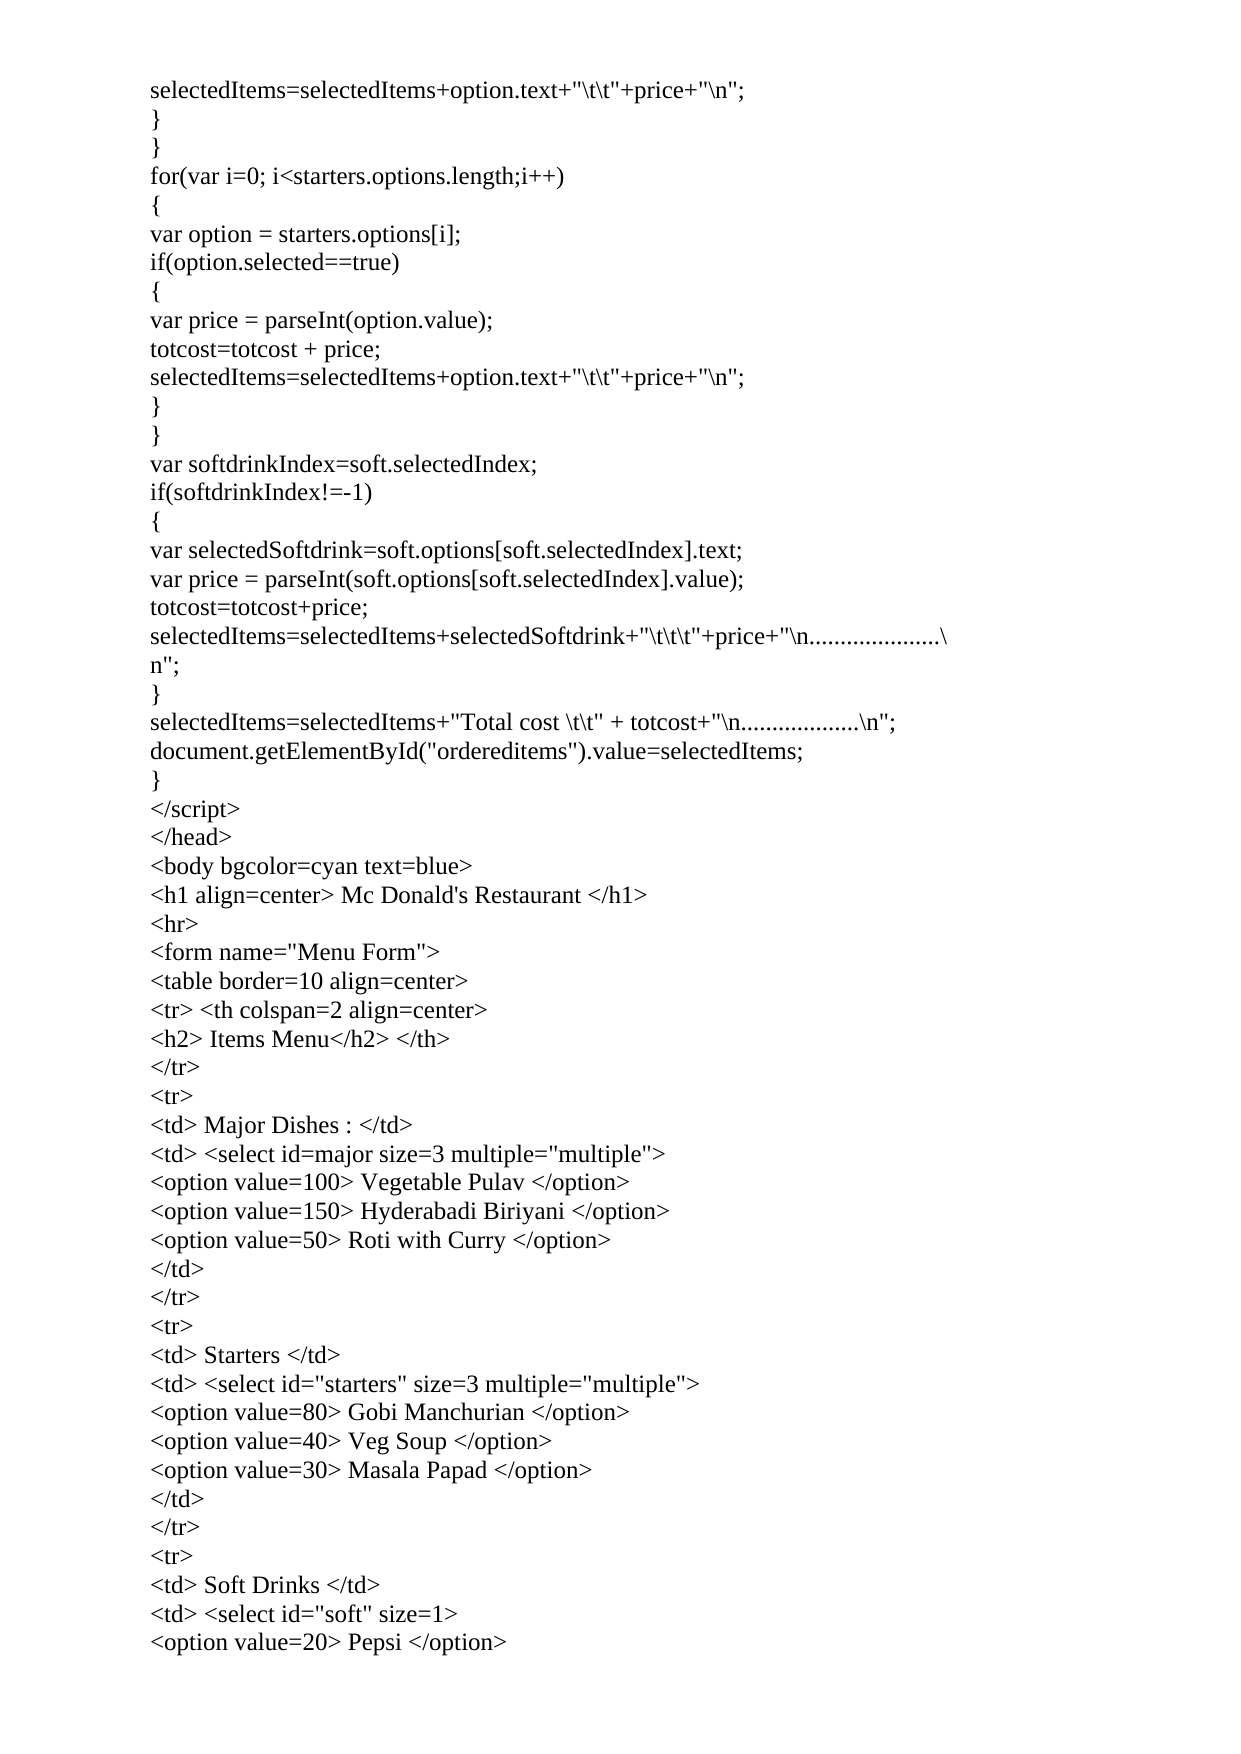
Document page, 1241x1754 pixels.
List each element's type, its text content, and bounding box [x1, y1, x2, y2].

text <option value=100> Vegetable Pulav </option> [150, 1167, 1090, 1196]
text selectedItems=selectedItems+selectedSoftdrink+"\t\t\t"+price+"\n.....................\ [150, 621, 1090, 650]
text } [150, 765, 1090, 794]
text for(var i=0; i<starters.options.length;i++) [150, 161, 1090, 190]
text var selectedSoftdrink=soft.options[soft.selectedIndex].text; [150, 535, 1090, 564]
text { [150, 506, 1090, 535]
text totcost=totcost+price; [150, 592, 1090, 621]
text <td> <select id="starters" size=3 multiple="multiple"> [150, 1369, 1090, 1397]
text <table border=10 align=center> [150, 966, 1090, 995]
text <td> <select id=major size=3 multiple="multiple"> [150, 1139, 1090, 1167]
text <option value=50> Roti with Curry </option> [150, 1225, 1090, 1254]
text document.getElementById("ordereditems").value=selectedItems; [150, 736, 1090, 765]
text <tr> <th colspan=2 align=center> [150, 995, 1090, 1024]
text </tr> [150, 1512, 1090, 1541]
text <td> Major Dishes : </td> [150, 1110, 1090, 1139]
text <form name="Menu Form"> [150, 937, 1090, 966]
text <tr> [150, 1541, 1090, 1570]
text <tr> [150, 1081, 1090, 1110]
text selectedItems=selectedItems+"Total cost \t\t" + totcost+"\n...................\n"; [150, 707, 1090, 736]
text <hr> [150, 909, 1090, 937]
text </td> [150, 1484, 1090, 1512]
text var option = starters.options[i]; [150, 219, 1090, 247]
text var price = parseInt(option.value); [150, 305, 1090, 334]
text <body bgcolor=cyan text=blue> [150, 851, 1090, 880]
text </tr> [150, 1282, 1090, 1311]
text var price = parseInt(soft.options[soft.selectedIndex].value); [150, 564, 1090, 592]
text <h2> Items Menu</h2> </th> [150, 1024, 1090, 1052]
text </tr> [150, 1052, 1090, 1081]
text <tr> [150, 1311, 1090, 1340]
text var softdrinkIndex=soft.selectedIndex; [150, 449, 1090, 477]
text { [150, 276, 1090, 305]
text </td> [150, 1254, 1090, 1282]
text } [150, 132, 1090, 161]
text </head> [150, 822, 1090, 851]
text <td> <select id="soft" size=1> [150, 1599, 1090, 1627]
text </script> [150, 794, 1090, 822]
text <td> Soft Drinks </td> [150, 1570, 1090, 1599]
text if(softdrinkIndex!=-1) [150, 477, 1090, 506]
text <option value=150> Hyderabadi Biriyani </option> [150, 1196, 1090, 1225]
text } [150, 104, 1090, 132]
text <option value=80> Gobi Manchurian </option> [150, 1397, 1090, 1426]
text } [150, 679, 1090, 707]
text <option value=40> Veg Soup </option> [150, 1426, 1090, 1455]
text } [150, 420, 1090, 449]
text if(option.selected==true) [150, 247, 1090, 276]
text <option value=20> Pepsi </option> [150, 1627, 1090, 1656]
text selectedItems=selectedItems+option.text+"\t\t"+price+"\n"; [150, 362, 1090, 391]
text { [150, 190, 1090, 219]
text <option value=30> Masala Papad </option> [150, 1455, 1090, 1484]
text totcost=totcost + price; [150, 334, 1090, 362]
text <h1 align=center> Mc Donald's Restaurant </h1> [150, 880, 1090, 909]
text } [150, 391, 1090, 420]
text selectedItems=selectedItems+option.text+"\t\t"+price+"\n"; [150, 75, 1090, 104]
text <td> Starters </td> [150, 1340, 1090, 1369]
text n"; [150, 650, 1090, 679]
